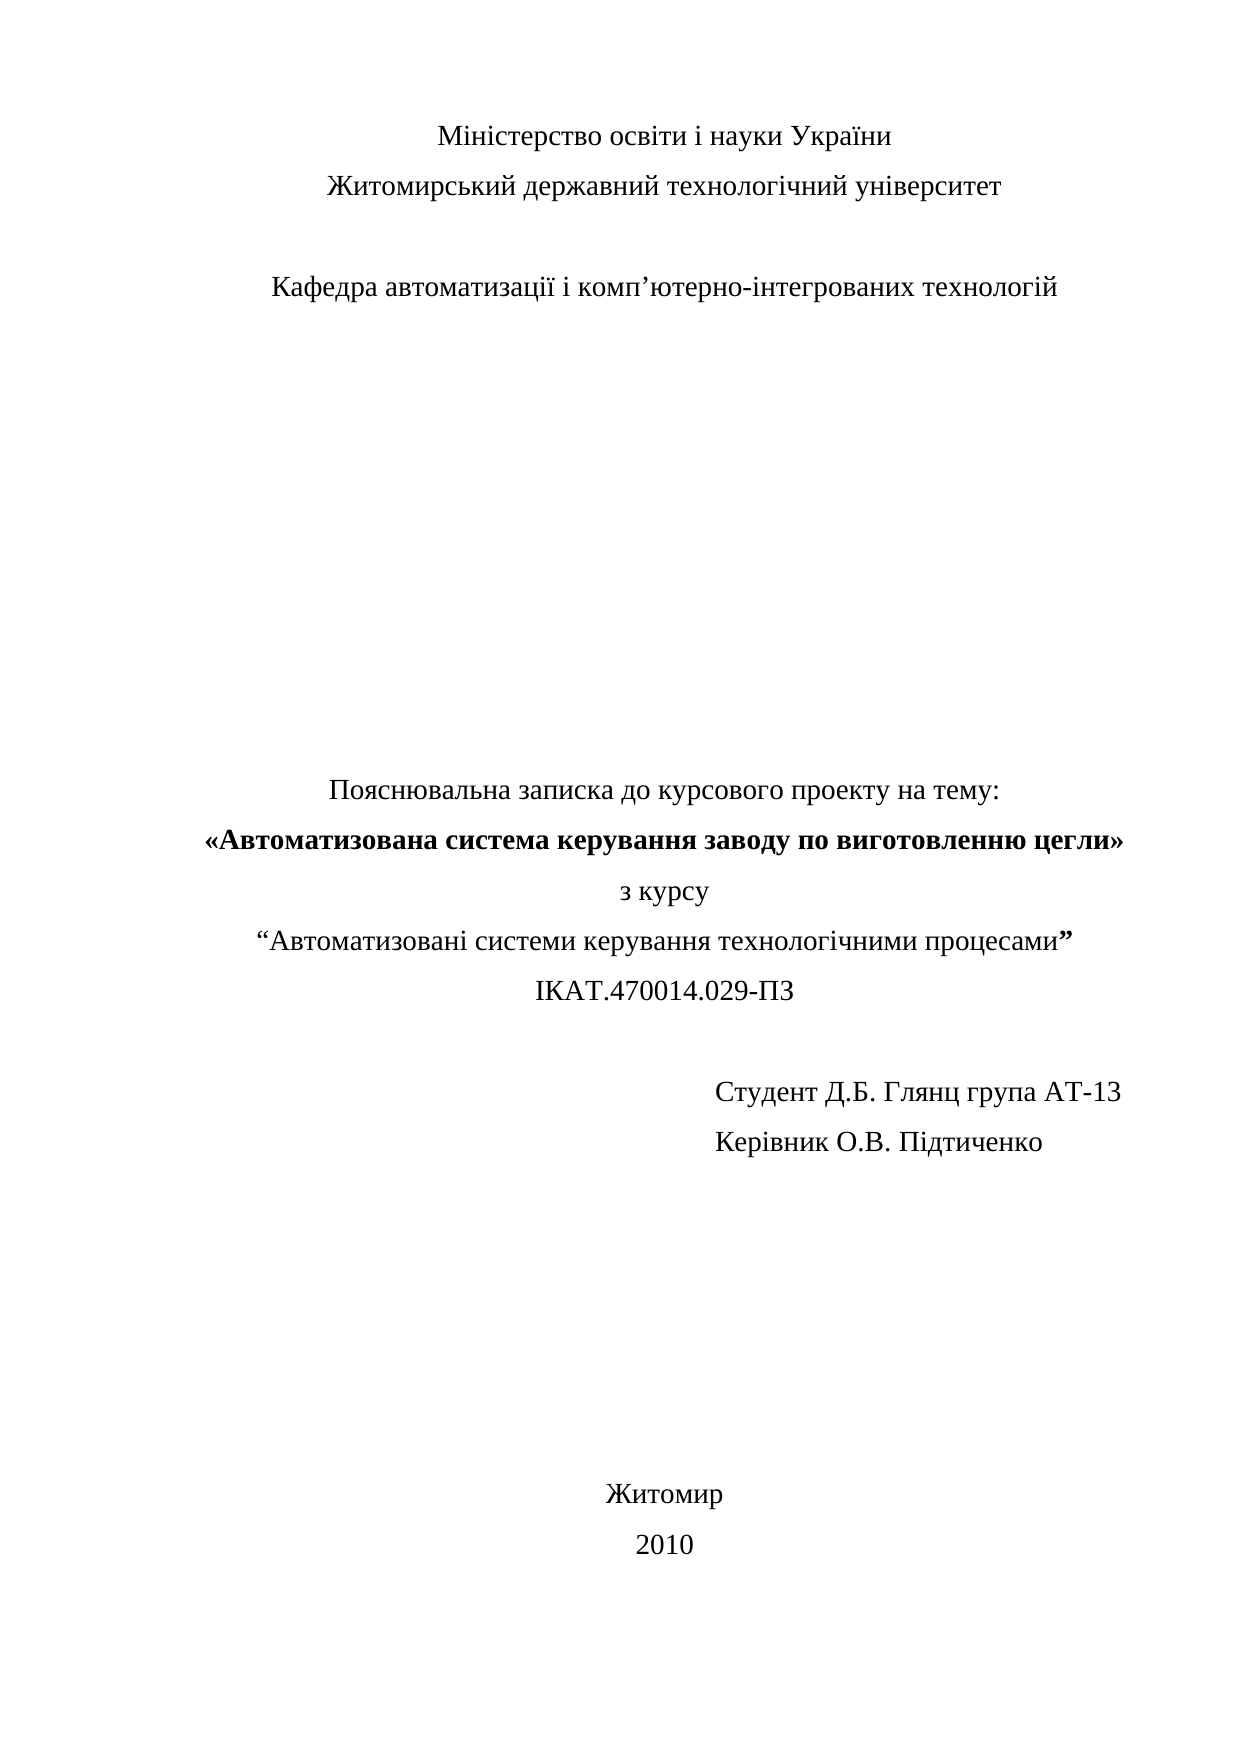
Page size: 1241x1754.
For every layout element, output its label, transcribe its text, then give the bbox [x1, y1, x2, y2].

text Студент Д.Б. Глянц група АТ-13 [177, 1074, 1152, 1108]
text Житомирський державний технологічний університет [177, 168, 1152, 202]
text з курсу [177, 873, 1152, 906]
text ІКАТ.470014.029-ПЗ [177, 973, 1152, 1007]
text Кафедра автоматизації і комп’ютерно-інтегрованих технологій [177, 269, 1152, 303]
text Керівник О.В. Підтиченко [177, 1124, 1152, 1158]
text Пояснювальна записка до курсового проекту на тему: [177, 772, 1152, 806]
text Житомир [177, 1477, 1152, 1510]
text «Автоматизована система керування заводу по виготовленню цегли» [177, 822, 1152, 856]
text 2010 [177, 1527, 1152, 1560]
text “Автоматизовані системи керування технологічними процесами” [177, 923, 1152, 957]
subtitle Міністерство освіти і науки України [177, 118, 1152, 152]
